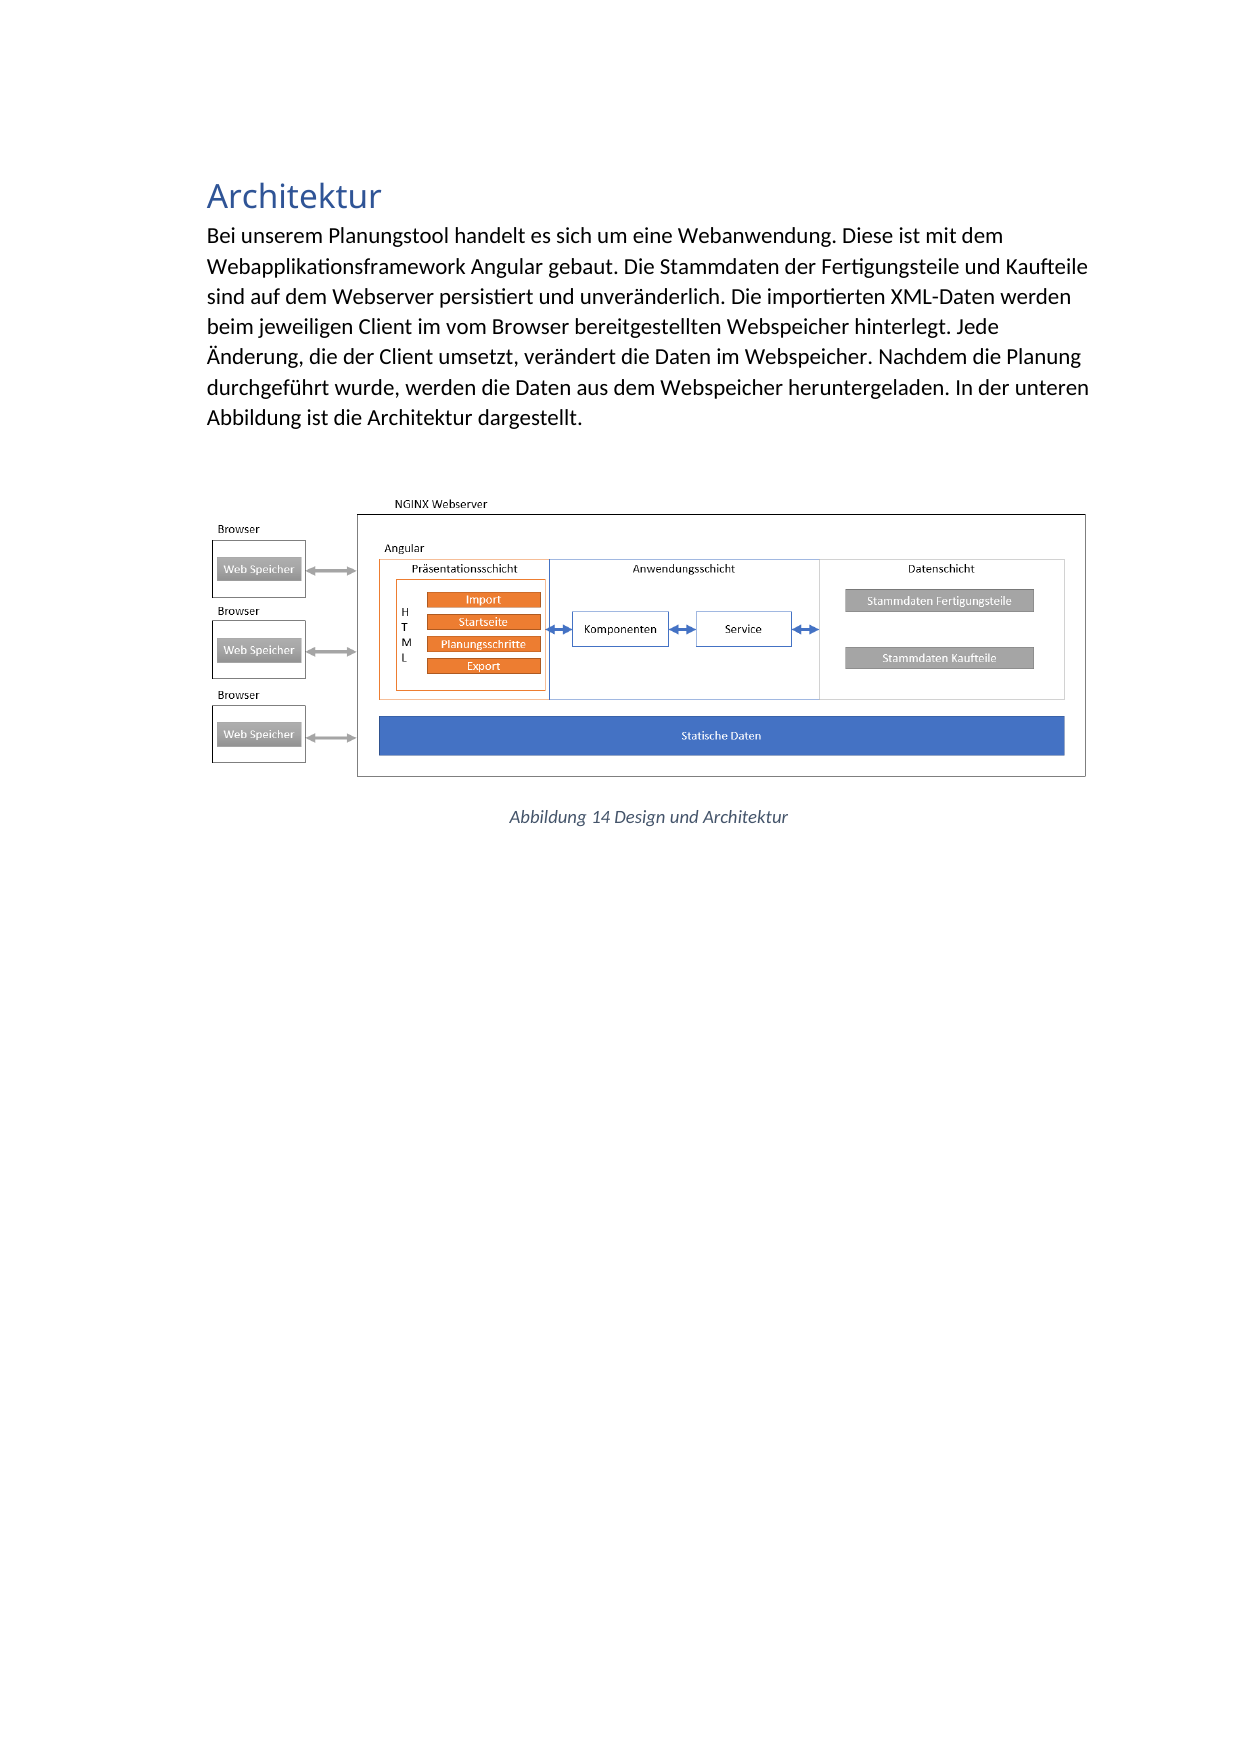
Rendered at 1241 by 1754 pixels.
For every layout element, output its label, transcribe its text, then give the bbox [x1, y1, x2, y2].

subtitle Architektur [207, 173, 1093, 218]
text Bei unserem Planungstool handelt es sich um eine Webanwendung. Diese ist mit dem Webapplikationsframework Angular gebaut. Die Stammdaten der Fertigungsteile und Kaufteile sind auf dem Webserver persistiert und unveränderlich. Die importierten XML-Daten werden beim jeweiligen Client im vom Browser bereitgestellten Webspeicher hinterlegt. Jede Änderung, die der Client umsetzt, verändert die Daten im Webspeicher. Nachdem die Planung durchgeführt wurde, werden die Daten aus dem Webspeicher heruntergeladen. In der unteren Abbildung ist die Architektur dargestellt. [207, 222, 1093, 431]
text Abbildung 14 Design und Architektur [207, 805, 1093, 828]
picture [206, 496, 1093, 786]
